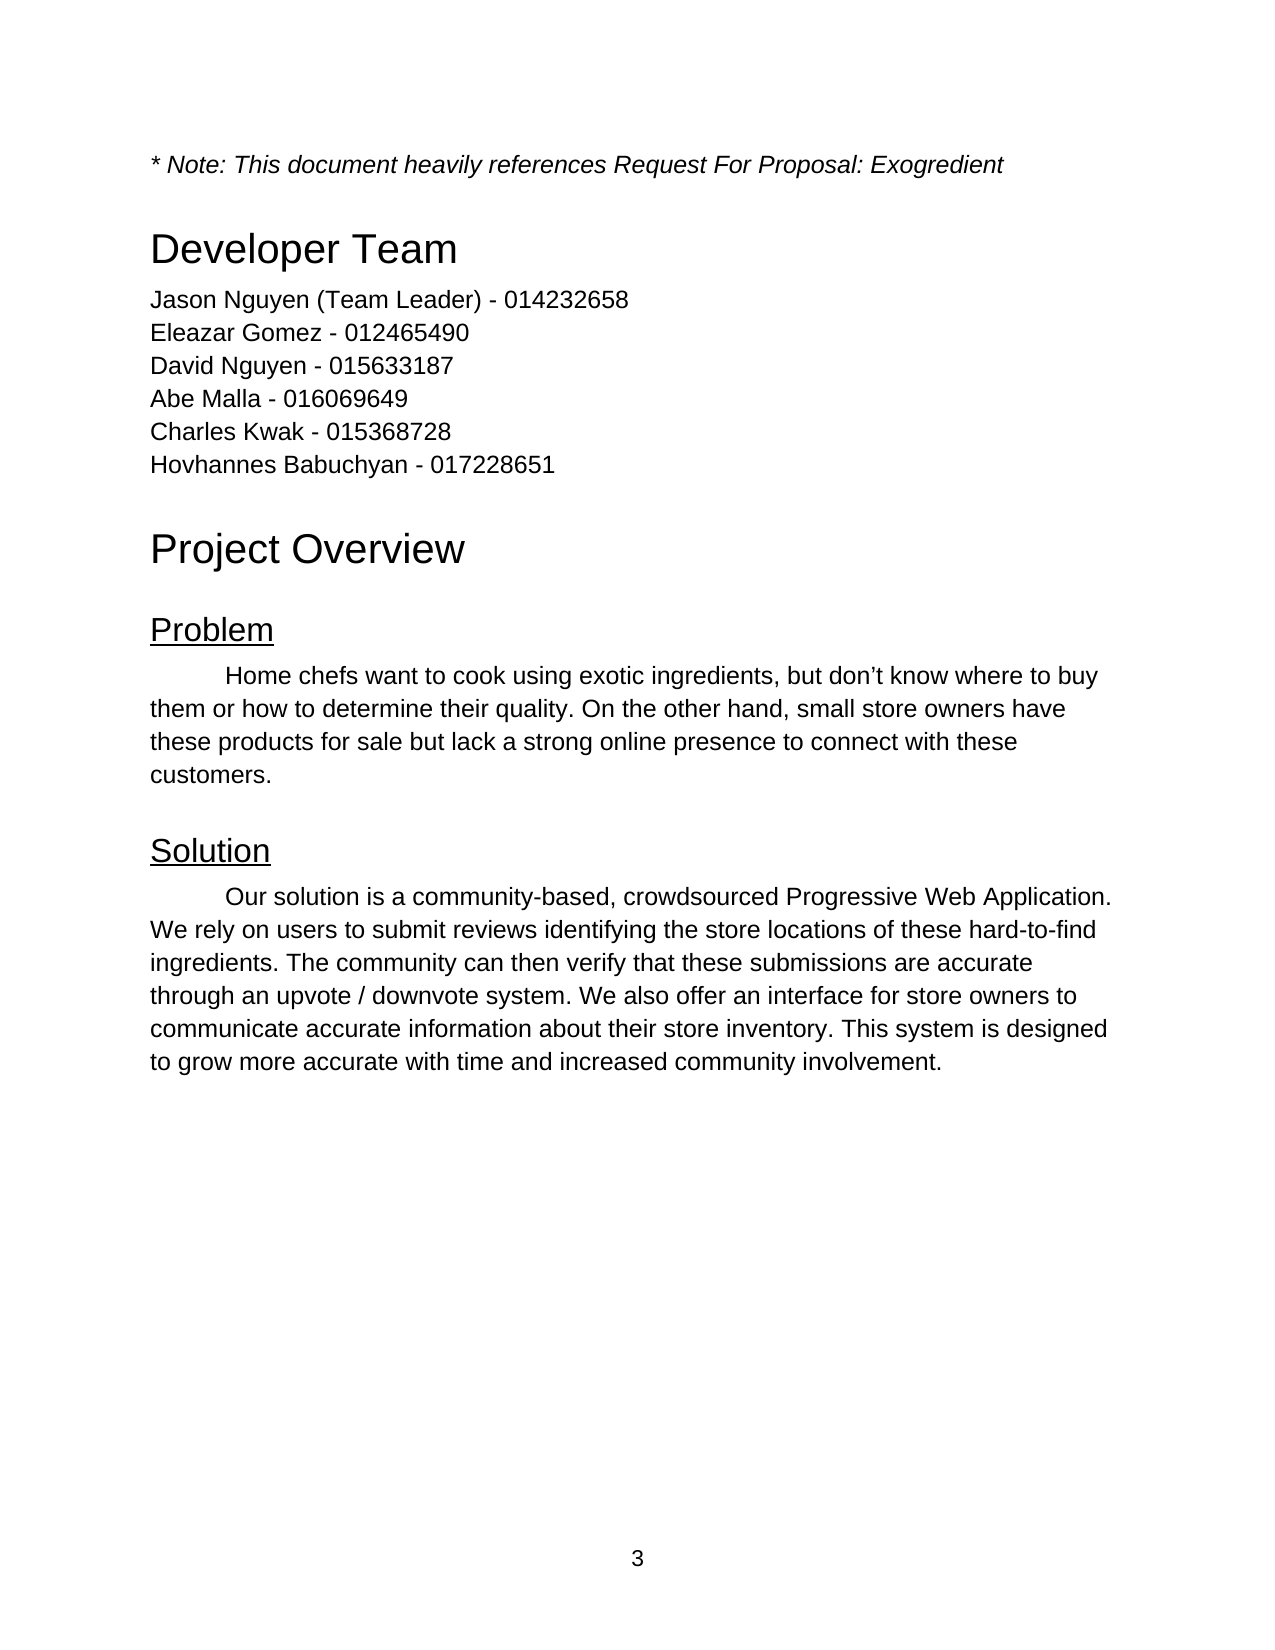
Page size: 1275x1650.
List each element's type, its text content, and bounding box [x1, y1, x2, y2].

text Charles Kwak - 015368728 [150, 417, 1125, 446]
subtitle Developer Team [150, 225, 1125, 273]
text Home chefs want to cook using exotic ingredients, but don’t know where to buy them or how to determine their quality. On the other hand, small store owners have these products for sale but lack a strong online presence to connect with these customers. [150, 661, 1125, 789]
subtitle Problem [150, 610, 1125, 649]
text Abe Malla - 016069649 [150, 384, 1125, 413]
text David Nguyen - 015633187 [150, 351, 1125, 380]
subtitle Project Overview [150, 525, 1125, 573]
text Hovhannes Babuchyan - 017228651 [150, 450, 1125, 479]
subtitle Solution [150, 831, 1125, 869]
text Eleazar Gomez - 012465490 [150, 318, 1125, 347]
text Our solution is a community-based, crowdsourced Progressive Web Application. We rely on users to submit reviews identifying the store locations of these hard-to-find ingredients. The community can then verify that these submissions are accurate through an upvote / downvote system. We also offer an interface for store owners to communicate accurate information about their store inventory. This system is designed to grow more accurate with time and increased community involvement. [150, 882, 1125, 1076]
text * Note: This document heavily references Request For Proposal: Exogredient [150, 150, 1125, 179]
text Jason Nguyen (Team Leader) - 014232658 [150, 285, 1125, 314]
